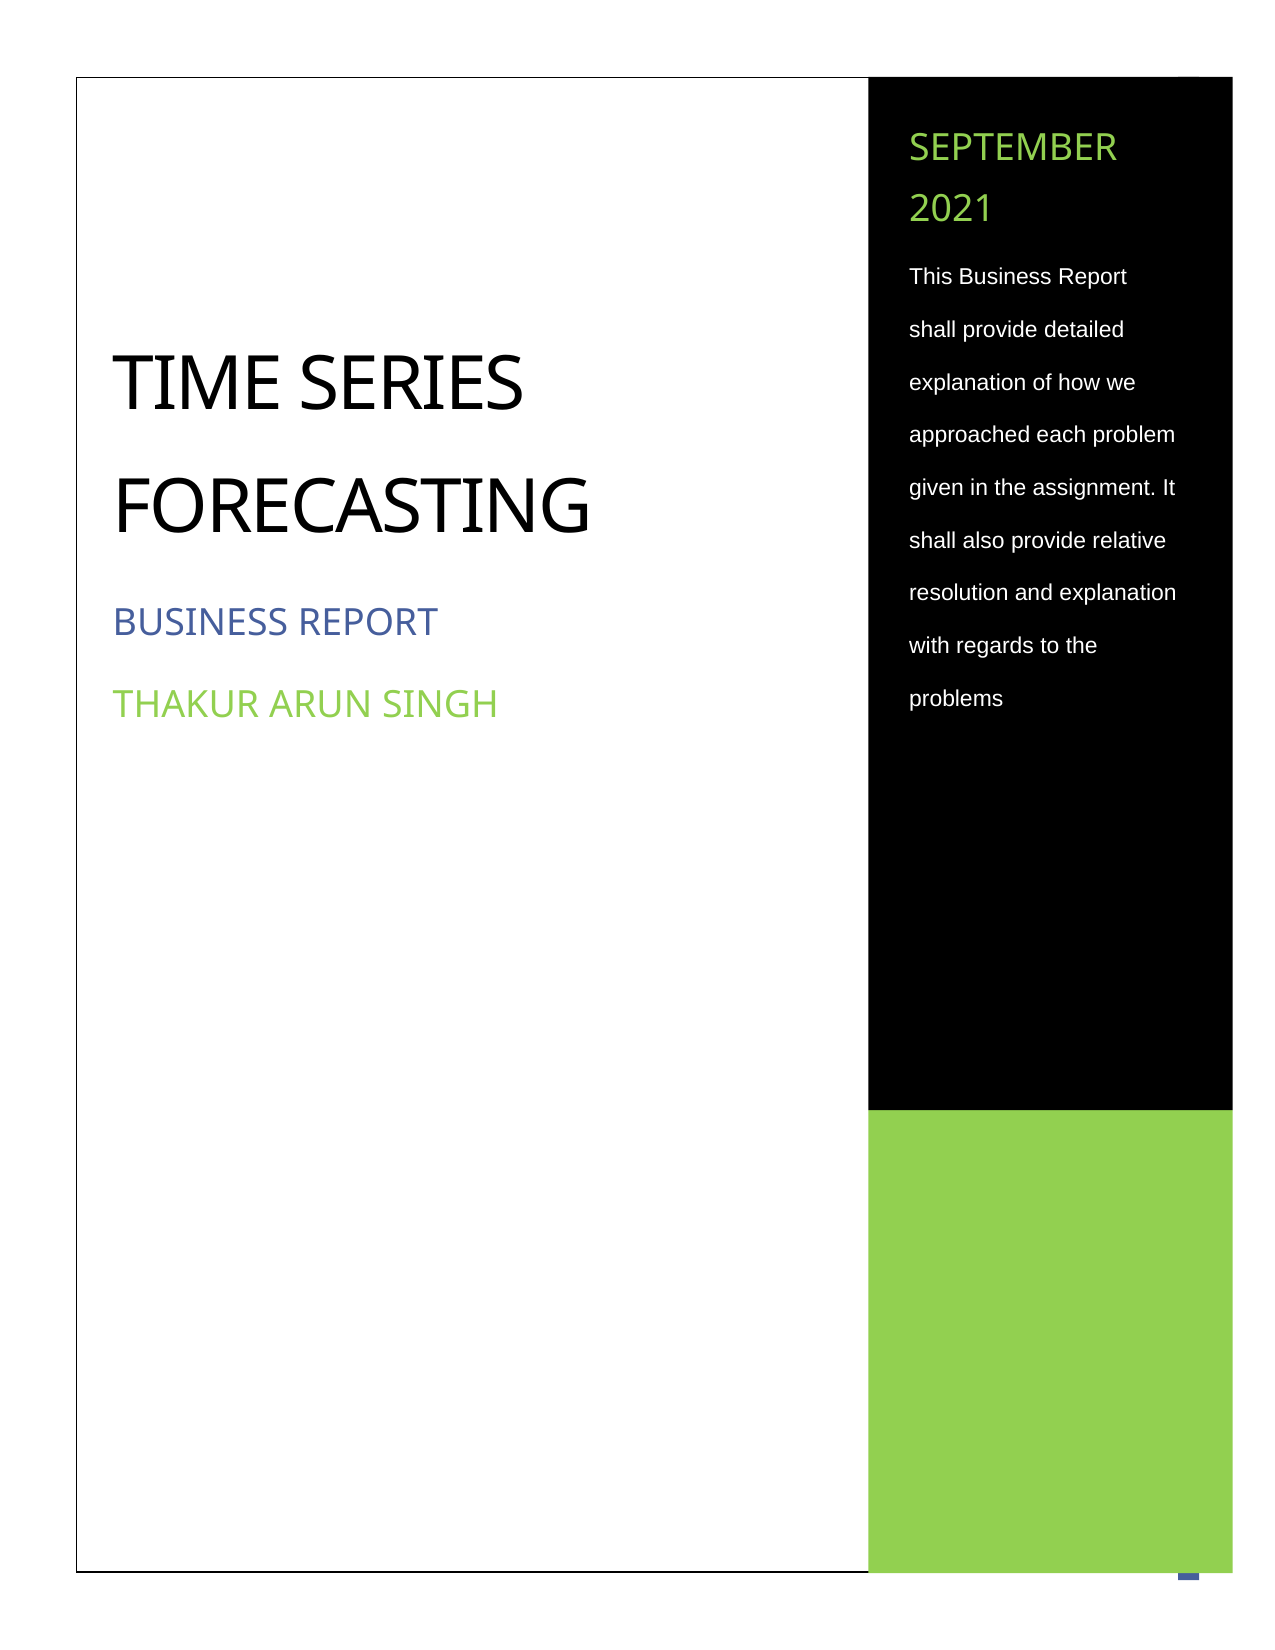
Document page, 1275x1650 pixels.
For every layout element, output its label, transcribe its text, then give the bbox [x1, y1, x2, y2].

subtitle Time Series Forecasting [112, 329, 868, 554]
text Thakur Arun Singh [112, 678, 868, 729]
